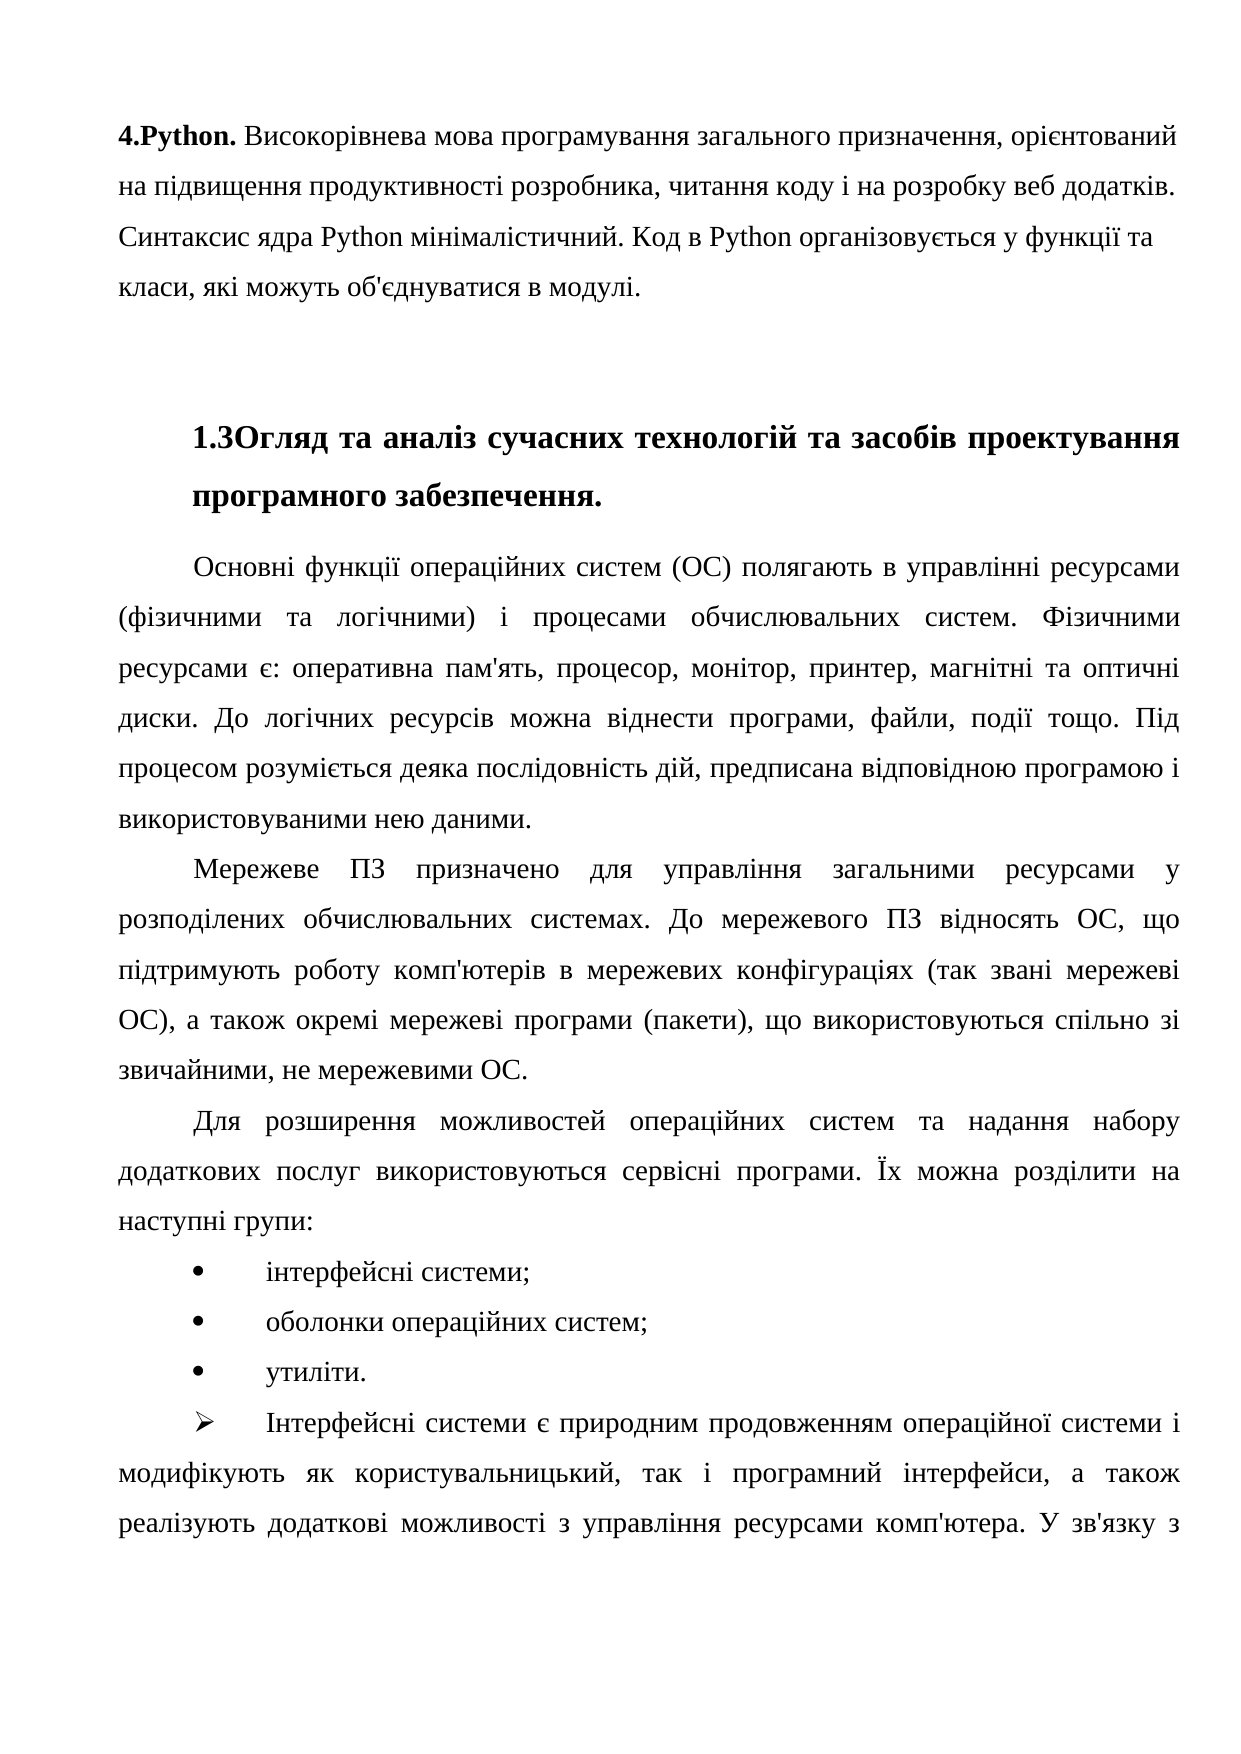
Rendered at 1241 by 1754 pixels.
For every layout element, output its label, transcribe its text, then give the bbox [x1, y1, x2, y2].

text Для розширення можливостей операційних систем та надання набору додаткових послуг використовуються сервісні програми. Їх можна розділити на наступні групи: [118, 1103, 1181, 1237]
list інтерфейсні системи; [118, 1254, 1181, 1287]
list утиліти. [118, 1354, 1181, 1388]
list оболонки операційних систем; [118, 1304, 1181, 1338]
text Основні функції операційних систем (ОС) полягають в управлінні ресурсами (фізичними та логічними) і процесами обчислювальних систем. Фізичними ресурсами є: оперативна пам'ять, процесор, монітор, принтер, магнітні та оптичні диски. До логічних ресурсів можна віднести програми, файли, події тощо. Під процесом розуміється деяка послідовність дій, предписана відповідною програмою і використовуваними нею даними. [118, 549, 1181, 834]
text 4.Python. Високорівнева мова програмування загального призначення, орієнтований на підвищення продуктивності розробника, читання коду і на розробку веб додатків. Синтаксис ядра Python мінімалістичний. Код в Python організовується у функції та класи, які можуть об'єднуватися в модулі. [118, 118, 1181, 303]
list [118, 1405, 1181, 1539]
text Мережеве ПЗ призначено для управління загальними ресурсами у розподілених обчислювальних системах. До мережевого ПЗ відносять ОС, що підтримують роботу комп'ютерів в мережевих конфігураціях (так звані мережеві ОС), а також окремі мережеві програми (пакети), що використовуються спільно зі звичайними, не мережевими ОС. [118, 851, 1181, 1086]
text 1.3Огляд та аналіз сучасних технологій та засобів проектування програмного забезпечення. [192, 418, 1181, 513]
